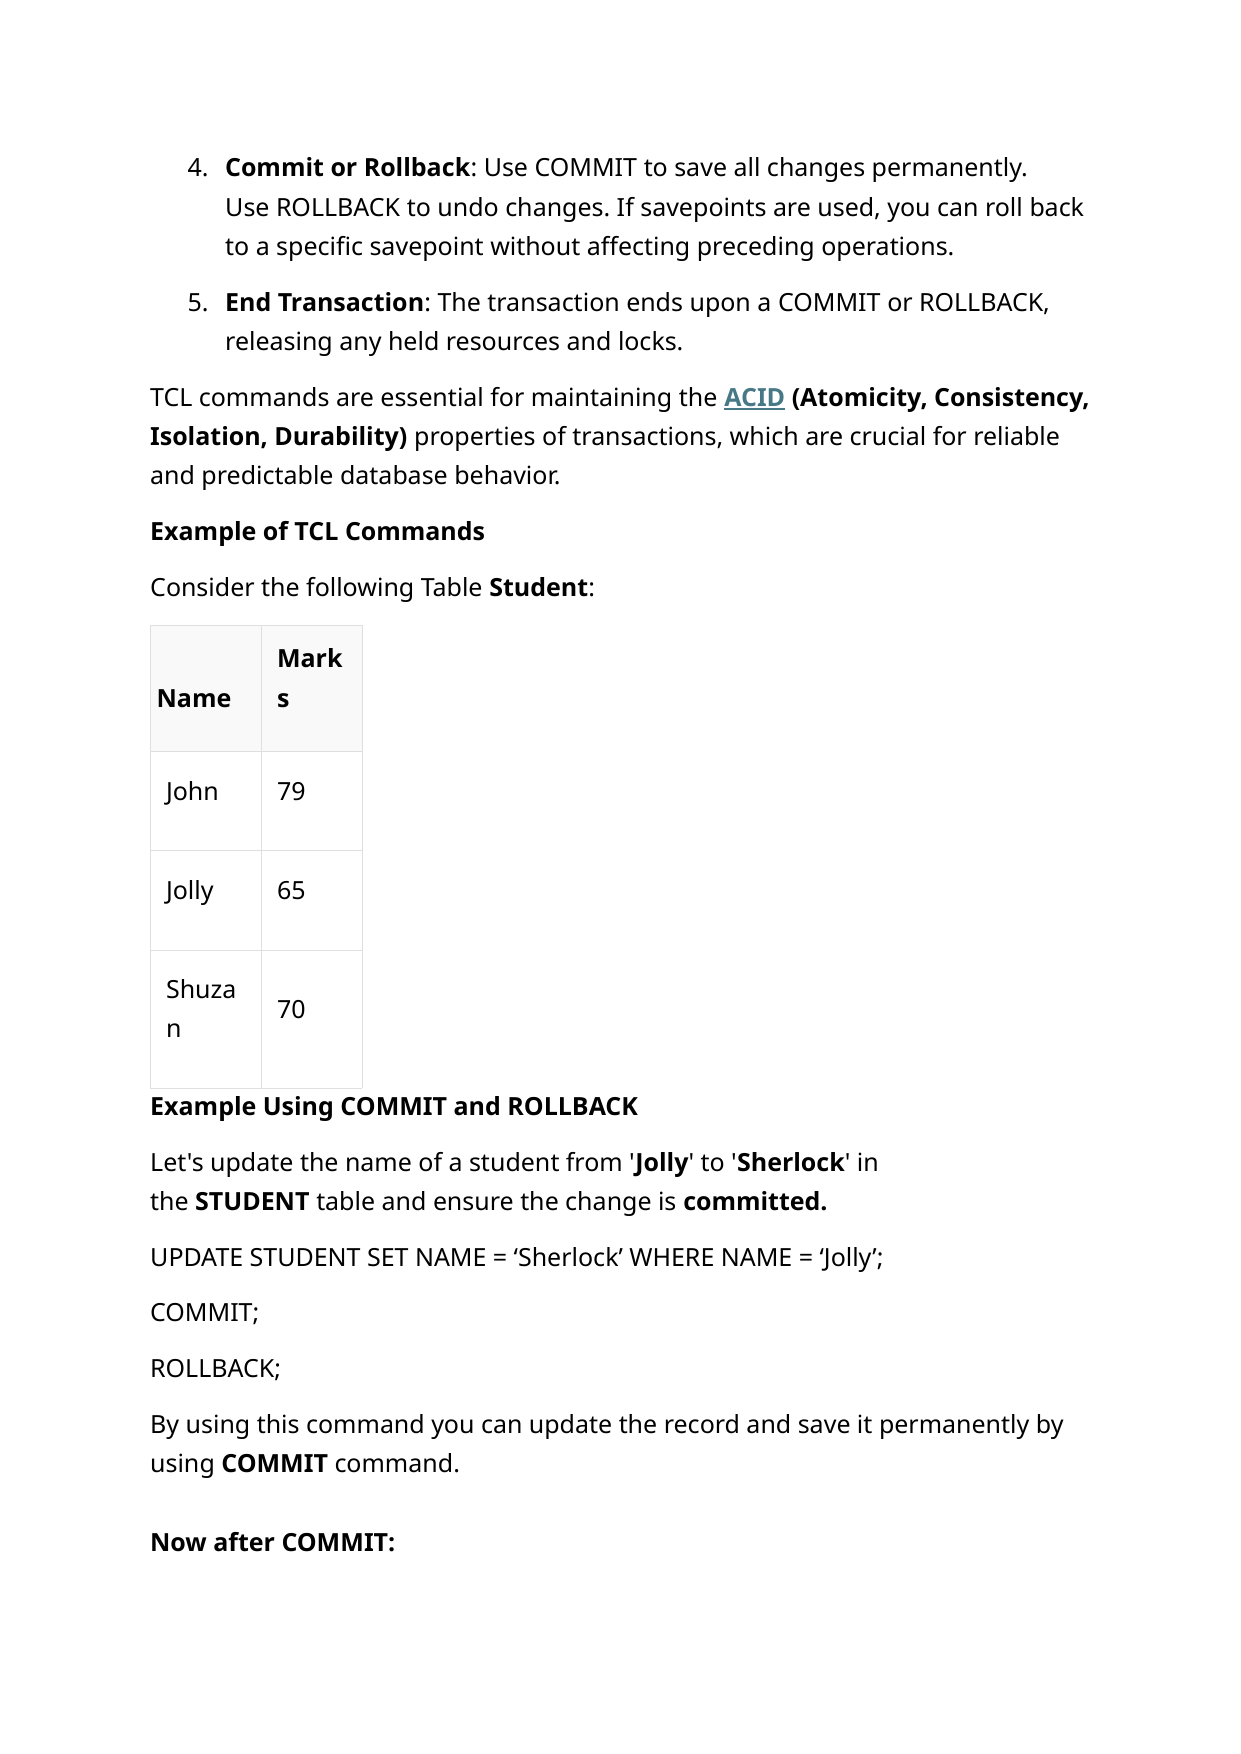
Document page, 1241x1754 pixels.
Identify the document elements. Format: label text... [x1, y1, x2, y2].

table_cell John [151, 752, 261, 850]
text Let's update the name of a student from 'Jolly' to 'Sherlock' in the STUDENT table and ensure the change is committed. [150, 1144, 1090, 1217]
table_cell 79 [262, 752, 362, 850]
table_cell Shuzan [151, 951, 261, 1088]
text Consider the following Table Student: [150, 569, 1090, 603]
text TCL commands are essential for maintaining the ACID (Atomicity, Consistency, Isolation, Durability) properties of transactions, which are crucial for reliable and predictable database behavior. [150, 379, 1090, 492]
table_header Name [151, 626, 261, 751]
text By using this command you can update the record and save it permanently by using COMMIT command. Now after COMMIT: [150, 1407, 1090, 1558]
table_cell Jolly [151, 851, 261, 949]
text Example Using COMMIT and ROLLBACK [150, 1088, 1090, 1122]
table_header Marks [262, 626, 362, 751]
text UPDATE STUDENT SET NAME = ‘Sherlock’ WHERE NAME = ‘Jolly’; [150, 1239, 1090, 1273]
text Example of TCL Commands [150, 513, 1090, 547]
list Commit or Rollback: Use COMMIT to save all changes permanently. Use ROLLBACK to undo changes. If savepoints are used, you can roll back to a specific savepoint without affecting preceding operations. [187, 150, 1090, 262]
table_cell 65 [262, 851, 362, 949]
list End Transaction: The transaction ends upon a COMMIT or ROLLBACK, releasing any held resources and locks. [187, 284, 1090, 357]
table_cell 70 [262, 951, 362, 1088]
text COMMIT; [150, 1295, 1090, 1329]
text ROLLBACK; [150, 1351, 1090, 1385]
